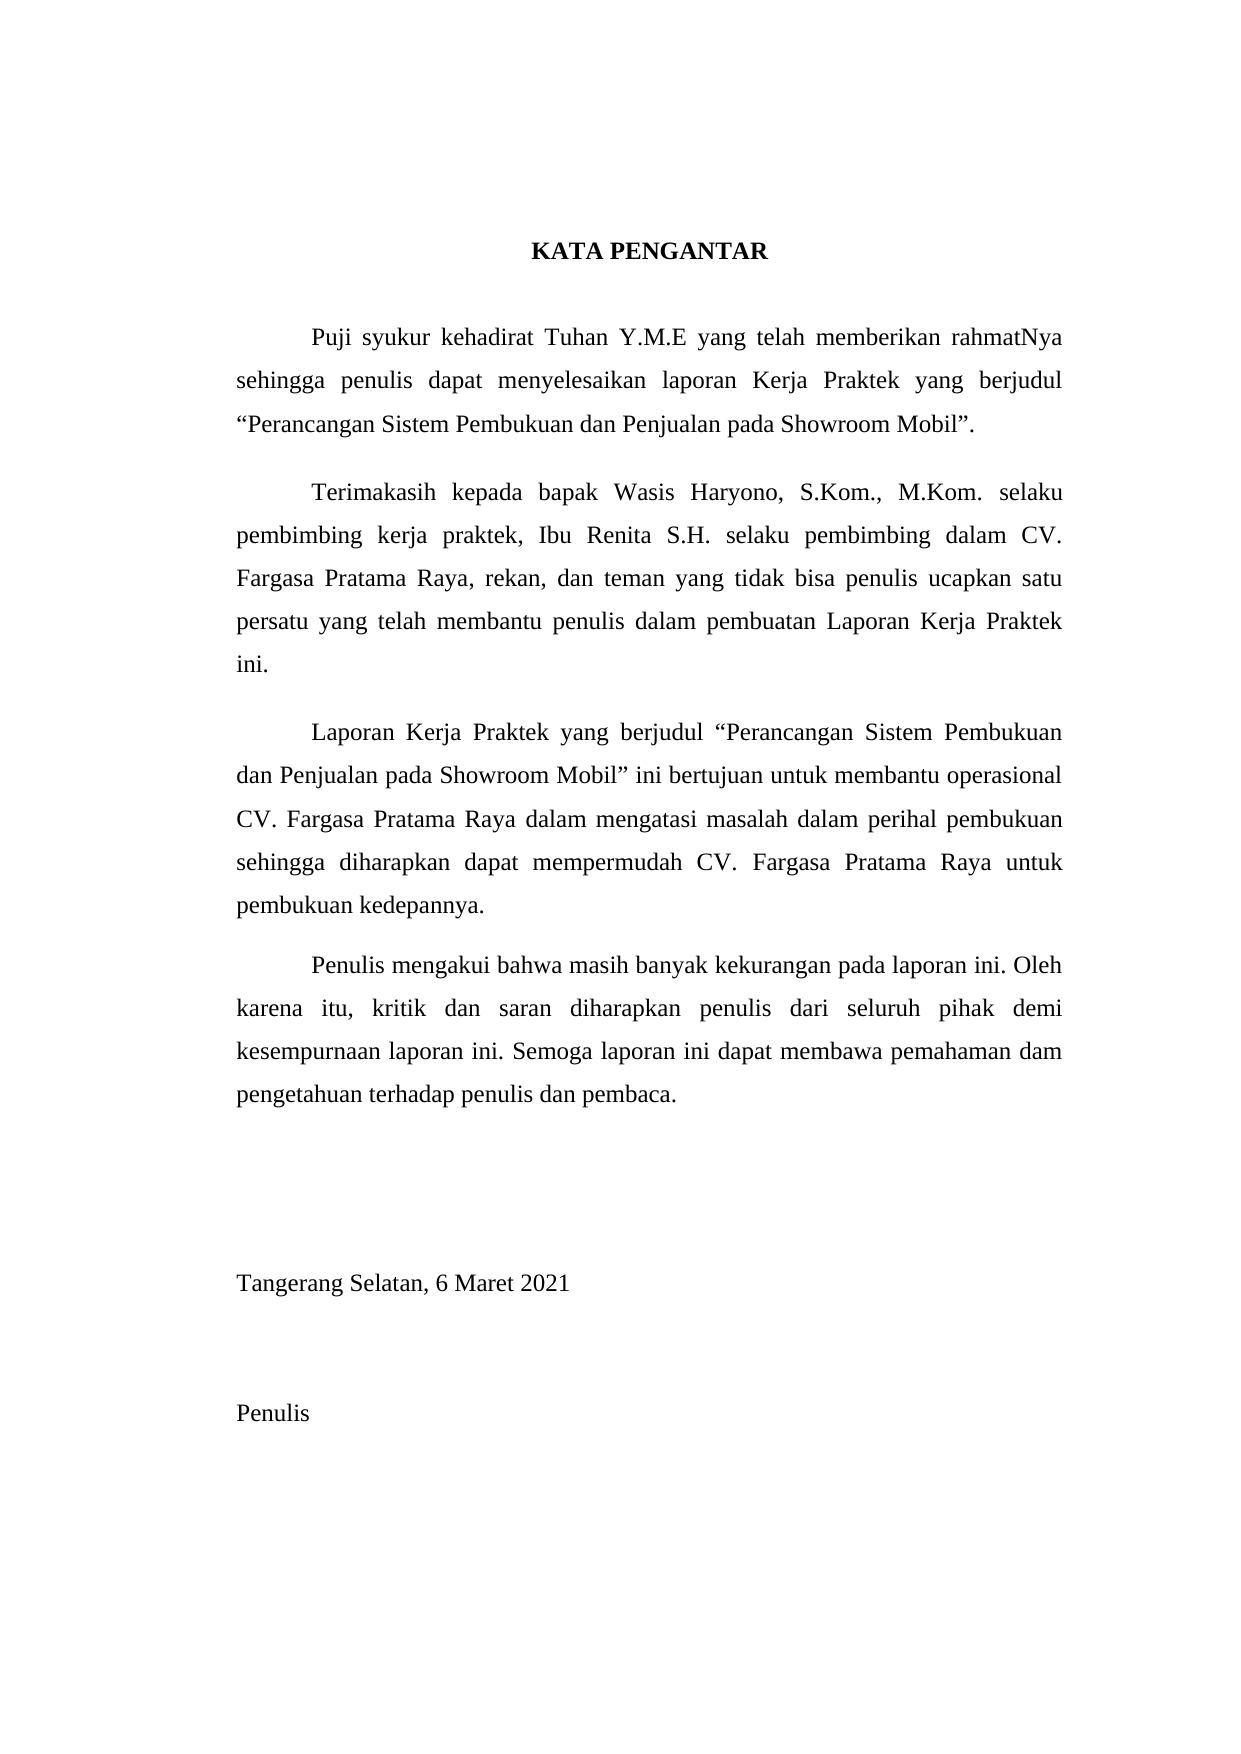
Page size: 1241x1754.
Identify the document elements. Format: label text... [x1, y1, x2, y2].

text Laporan Kerja Praktek yang berjudul “Perancangan Sistem Pembukuan dan Penjualan pada Showroom Mobil” ini bertujuan untuk membantu operasional CV. Fargasa Pratama Raya dalam mengatasi masalah dalam perihal pembukuan sehingga diharapkan dapat mempermudah CV. Fargasa Pratama Raya untuk pembukuan kedepannya. [236, 717, 1063, 919]
text Terimakasih kepada bapak Wasis Haryono, S.Kom., M.Kom. selaku pembimbing kerja praktek, Ibu Renita S.H. selaku pembimbing dalam CV. Fargasa Pratama Raya, rekan, dan teman yang tidak bisa penulis ucapkan satu persatu yang telah membantu penulis dalam pembuatan Laporan Kerja Praktek ini. [236, 477, 1063, 678]
text Penulis mengakui bahwa masih banyak kekurangan pada laporan ini. Oleh karena itu, kritik dan saran diharapkan penulis dari seluruh pihak demi kesempurnaan laporan ini. Semoga laporan ini dapat membawa pemahaman dam pengetahuan terhadap penulis dan pembaca. [236, 950, 1063, 1108]
text Penulis [236, 1398, 1063, 1426]
text KATA PENGANTAR [236, 236, 1063, 265]
text Tangerang Selatan, 6 Maret 2021 [236, 1268, 1063, 1297]
text Puji syukur kehadirat Tuhan Y.M.E yang telah memberikan rahmatNya sehingga penulis dapat menyelesaikan laporan Kerja Praktek yang berjudul “Perancangan Sistem Pembukuan dan Penjualan pada Showroom Mobil”. [236, 322, 1063, 437]
